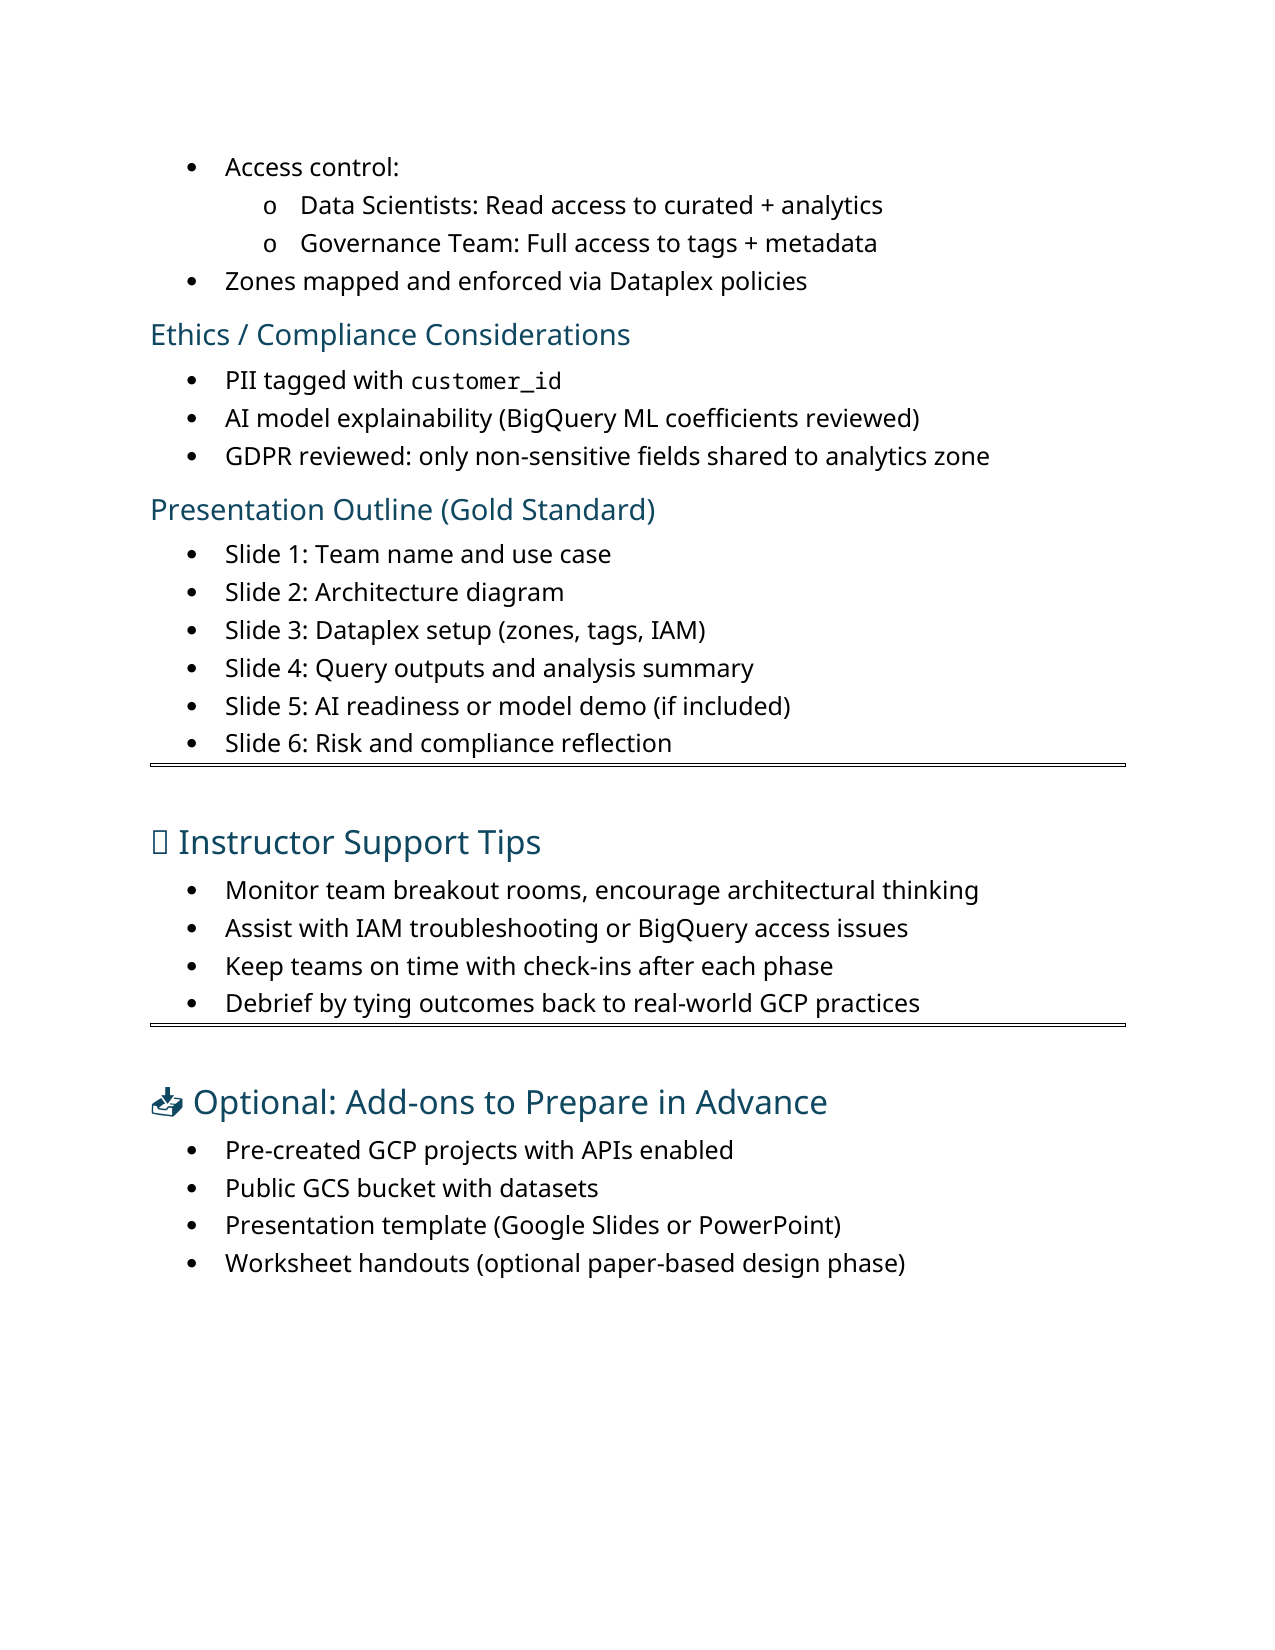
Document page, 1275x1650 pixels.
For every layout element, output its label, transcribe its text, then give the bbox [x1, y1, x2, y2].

list PII tagged with customer_id [187, 363, 1125, 397]
list Slide 4: Query outputs and analysis summary [187, 650, 1125, 684]
list Slide 6: Risk and compliance reflection [187, 726, 1125, 760]
subtitle Ethics / Compliance Considerations [150, 314, 1125, 354]
list Monitor team breakout rooms, encourage architectural thinking [187, 872, 1125, 907]
list Access control: [187, 150, 1125, 184]
list Presentation template (Google Slides or PowerPoint) [187, 1208, 1125, 1242]
list AI model explainability (BigQuery ML coefficients reviewed) [187, 400, 1125, 434]
subtitle ✅ Instructor Support Tips [150, 819, 1125, 864]
list Pre-created GCP projects with APIs enabled [187, 1132, 1125, 1166]
list Keep teams on time with check-ins after each phase [187, 948, 1125, 982]
list Governance Team: Full access to tags + metadata [262, 226, 1125, 260]
list Slide 3: Dataplex setup (zones, tags, IAM) [187, 613, 1125, 647]
list Debrief by tying outcomes back to real-world GCP practices [187, 986, 1125, 1020]
list Slide 1: Team name and use case [187, 537, 1125, 571]
list Slide 5: AI readiness or model demo (if included) [187, 688, 1125, 722]
subtitle Presentation Outline (Gold Standard) [150, 489, 1125, 529]
list Slide 2: Architecture diagram [187, 575, 1125, 609]
subtitle 📥 Optional: Add-ons to Prepare in Advance [150, 1079, 1125, 1124]
list Data Scientists: Read access to curated + analytics [262, 188, 1125, 222]
list Assist with IAM troubleshooting or BigQuery access issues [187, 910, 1125, 944]
list Zones mapped and enforced via Dataplex policies [187, 264, 1125, 298]
list Public GCS bucket with datasets [187, 1170, 1125, 1204]
list Worksheet handouts (optional paper-based design phase) [187, 1246, 1125, 1280]
list GDPR reviewed: only non-sensitive fields shared to analytics zone [187, 438, 1125, 472]
